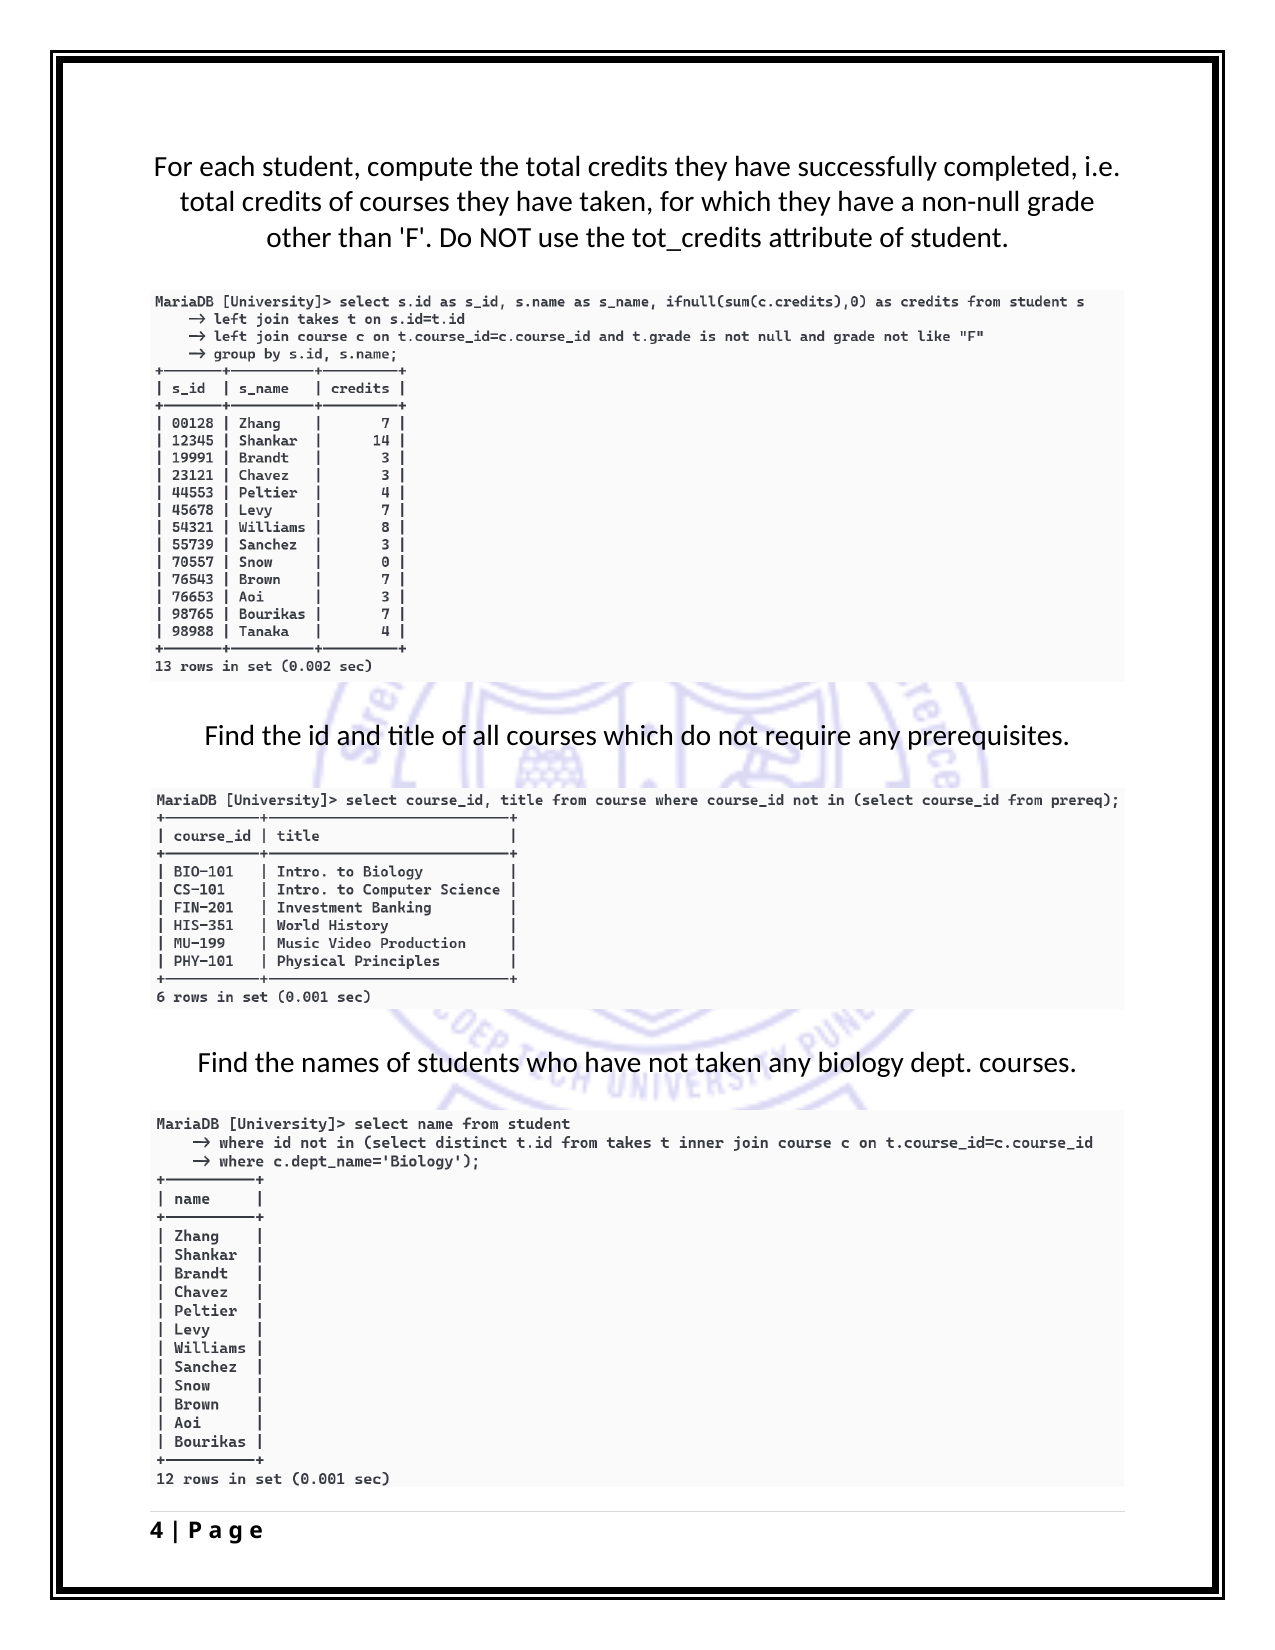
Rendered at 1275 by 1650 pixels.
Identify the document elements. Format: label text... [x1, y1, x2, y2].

text Find the id and title of all courses which do not require any prerequisites. [150, 717, 1125, 753]
text Find the names of students who have not taken any biology dept. courses. [150, 1044, 1125, 1079]
picture [150, 290, 1125, 682]
picture [150, 1110, 1125, 1487]
picture [150, 788, 1125, 1009]
text For each student, compute the total credits they have successfully completed, i.e. total credits of courses they have taken, for which they have a non-null grade other than 'F'. Do NOT use the tot_credits attribute of student. [150, 148, 1125, 254]
